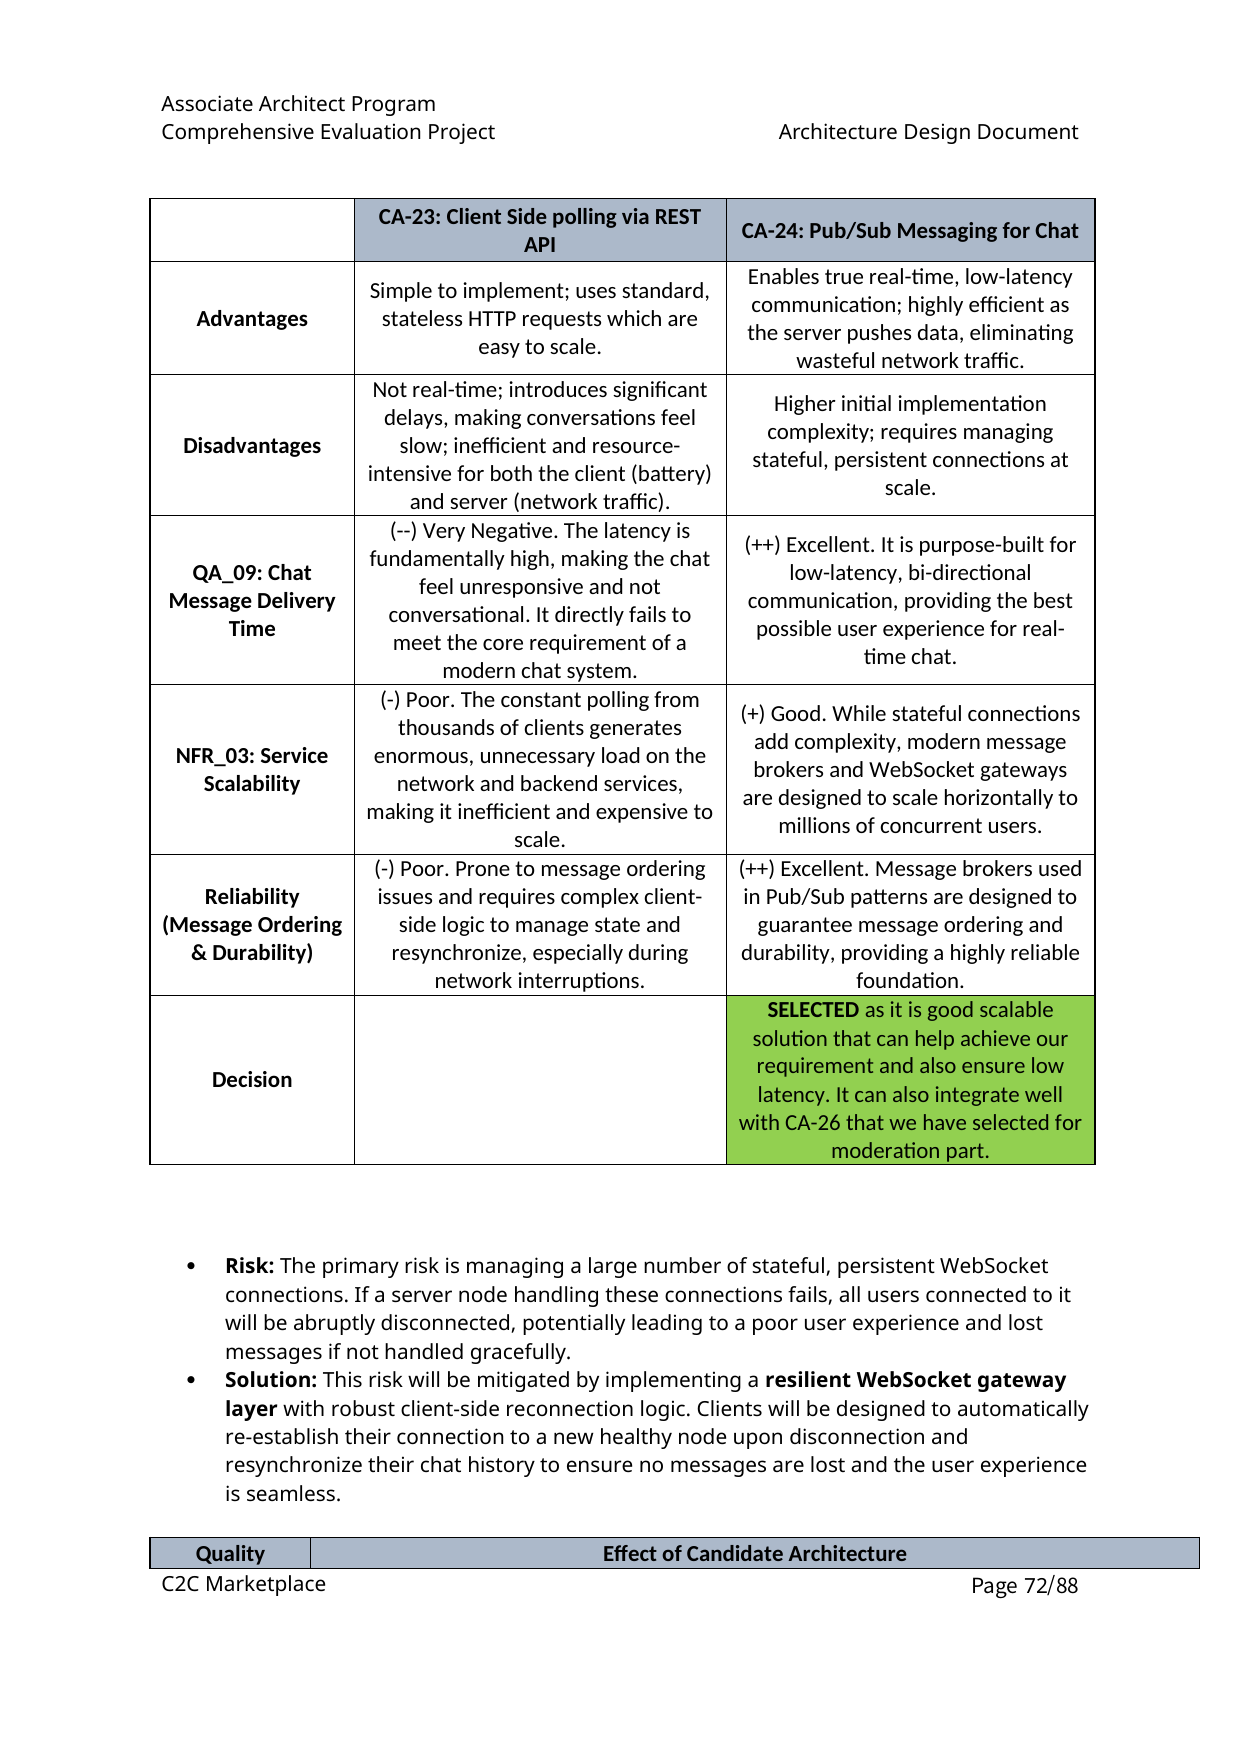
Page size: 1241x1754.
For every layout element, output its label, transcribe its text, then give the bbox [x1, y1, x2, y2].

table_cell Not real-time; introduces significant delays, making conversations feel slow; inefficient and resource-intensive for both the client (battery) and server (network traffic). [355, 375, 726, 515]
table_cell (-) Poor. The constant polling from thousands of clients generates enormous, unnecessary load on the network and backend services, making it inefficient and expensive to scale. [355, 685, 726, 853]
table_cell Higher initial implementation complexity; requires managing stateful, persistent connections at scale. [727, 375, 1094, 515]
table_cell Enables true real-time, low-latency communication; highly efficient as the server pushes data, eliminating wasteful network traffic. [727, 262, 1094, 374]
table_cell (-) Poor. Prone to message ordering issues and requires complex client-side logic to manage state and resynchronize, especially during network interruptions. [355, 855, 726, 994]
table_cell (+) Good. While stateful connections add complexity, modern message brokers and WebSocket gateways are designed to scale horizontally to millions of concurrent users. [727, 685, 1094, 853]
table_cell QA_09: Chat Message Delivery Time [151, 516, 354, 684]
table_cell (++) Excellent. Message brokers used in Pub/Sub patterns are designed to guarantee message ordering and durability, providing a highly reliable foundation. [727, 855, 1094, 994]
table_cell Simple to implement; uses standard, stateless HTTP requests which are easy to scale. [355, 262, 726, 374]
table_cell (++) Excellent. It is purpose-built for low-latency, bi-directional communication, providing the best possible user experience for real-time chat. [727, 516, 1094, 684]
list Solution: This risk will be mitigated by implementing a resilient WebSocket gateway layer with robust client-side reconnection logic. Clients will be designed to automatically re-establish their connection to a new healthy node upon disconnection and resynchronize their chat history to ensure no messages are lost and the user experience is seamless. [187, 1394, 1090, 1537]
table_cell Disadvantages [151, 375, 354, 515]
table_cell Reliability (Message Ordering & Durability) [151, 855, 354, 994]
list Risk: The primary risk is managing a large number of stateful, persistent WebSocket connections. If a server node handling these connections fails, all users connected to it will be abruptly disconnected, potentially leading to a poor user experience and lost messages if not handled gracefully. [187, 1252, 1090, 1365]
table_cell Decision [151, 996, 354, 1164]
table_cell [355, 996, 726, 1164]
table_cell NFR_03: Service Scalability [151, 685, 354, 853]
table_cell Advantages [151, 262, 354, 374]
table_cell CA-24: Pub/Sub Messaging for Chat [727, 199, 1094, 261]
table_cell CA-23: Client Side polling via REST API [355, 199, 726, 261]
table_cell SELECTED as it is good scalable solution that can help achieve our requirement and also ensure low latency. It can also integrate well with CA-26 that we have selected for moderation part. [727, 996, 1094, 1164]
table_cell (--) Very Negative. The latency is fundamentally high, making the chat feel unresponsive and not conversational. It directly fails to meet the core requirement of a modern chat system. [355, 516, 726, 684]
